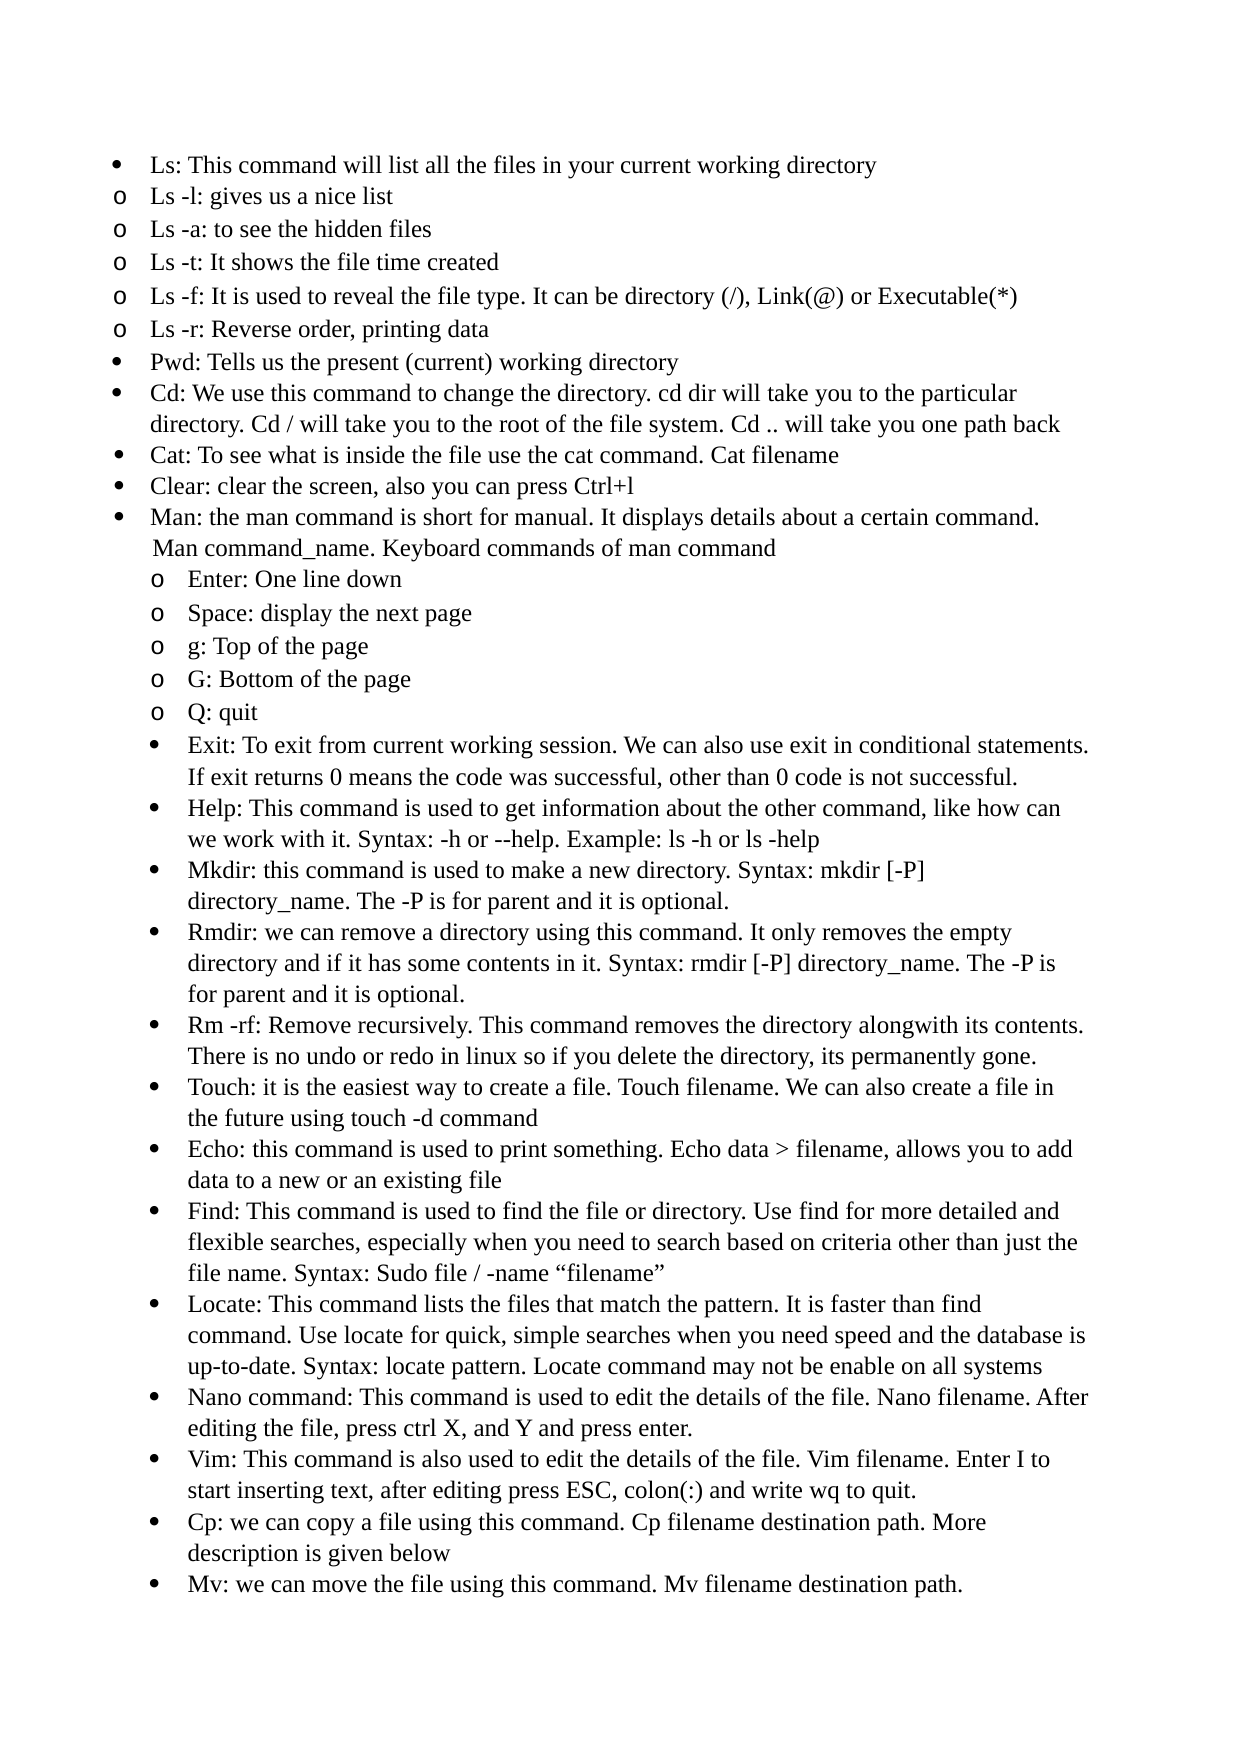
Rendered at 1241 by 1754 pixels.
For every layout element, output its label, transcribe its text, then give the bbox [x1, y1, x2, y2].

list Touch: it is the easiest way to create a file. Touch filename. We can also create a file in the future using touch -d command [150, 1072, 1090, 1132]
list Ls -f: It is used to reveal the file type. It can be directory (/), Link(@) or Executable(*) [112, 281, 1090, 312]
list Vim: This command is also used to edit the details of the file. Vim filename. Enter I to start inserting text, after editing press ESC, colon(:) and write wq to quit. [150, 1444, 1090, 1504]
list Enter: One line down [150, 564, 1090, 595]
list Find: This command is used to find the file or directory. Use find for more detailed and flexible searches, especially when you need to search based on criteria other than just the file name. Syntax: Sudo file / -name “filename” [150, 1196, 1090, 1287]
list Rmdir: we can remove a directory using this command. It only removes the empty directory and if it has some contents in it. Syntax: rmdir [-P] directory_name. The -P is for parent and it is optional. [150, 917, 1090, 1008]
list Rm -rf: Remove recursively. This command removes the directory alongwith its contents. There is no undo or redo in linux so if you delete the directory, its permanently gone. [150, 1010, 1090, 1070]
list Cp: we can copy a file using this command. Cp filename destination path. More description is given below [150, 1507, 1090, 1566]
list Help: This command is used to get information about the other command, like how can we work with it. Syntax: -h or --help. Example: ls -h or ls -help [150, 793, 1090, 852]
list g: Top of the page [150, 631, 1090, 662]
list Mv: we can move the file using this command. Mv filename destination path. [150, 1569, 1090, 1597]
list Man: the man command is short for manual. It displays details about a certain command. Man command_name. Keyboard commands of man command [114, 502, 1090, 562]
list Ls -r: Reverse order, printing data [112, 314, 1090, 345]
list Q: quit [150, 697, 1090, 728]
list Echo: this command is used to print something. Echo data > filename, allows you to add data to a new or an existing file [150, 1134, 1090, 1194]
list Space: display the next page [150, 598, 1090, 628]
list Pwd: Tells us the present (current) working directory [112, 347, 1090, 376]
list Cd: We use this command to change the directory. cd dir will take you to the particular directory. Cd / will take you to the root of the file system. Cd .. will take you one path back [112, 378, 1090, 438]
list Ls -t: It shows the file time created [112, 247, 1090, 278]
list Nano command: This command is used to edit the details of the file. Nano filename. After editing the file, press ctrl X, and Y and press enter. [150, 1382, 1090, 1442]
list Locate: This command lists the files that match the pattern. It is faster than find command. Use locate for quick, simple searches when you need speed and the database is up-to-date. Syntax: locate pattern. Locate command may not be enable on all systems [150, 1289, 1090, 1380]
list Exit: To exit from current working session. We can also use exit in conditional statements. If exit returns 0 means the code was successful, other than 0 code is not successful. [150, 731, 1090, 790]
list Ls: This command will list all the files in your current working directory [112, 150, 1090, 179]
list Mkdir: this command is used to make a new directory. Syntax: mkdir [-P] directory_name. The -P is for parent and it is optional. [150, 855, 1090, 914]
list Clear: clear the screen, also you can press Ctrl+l [114, 471, 1090, 500]
list G: Bottom of the page [150, 664, 1090, 695]
list Cat: To see what is inside the file use the cat command. Cat filename [114, 440, 1090, 469]
list Ls -l: gives us a nice list [112, 181, 1090, 212]
list Ls -a: to see the hidden files [112, 214, 1090, 245]
